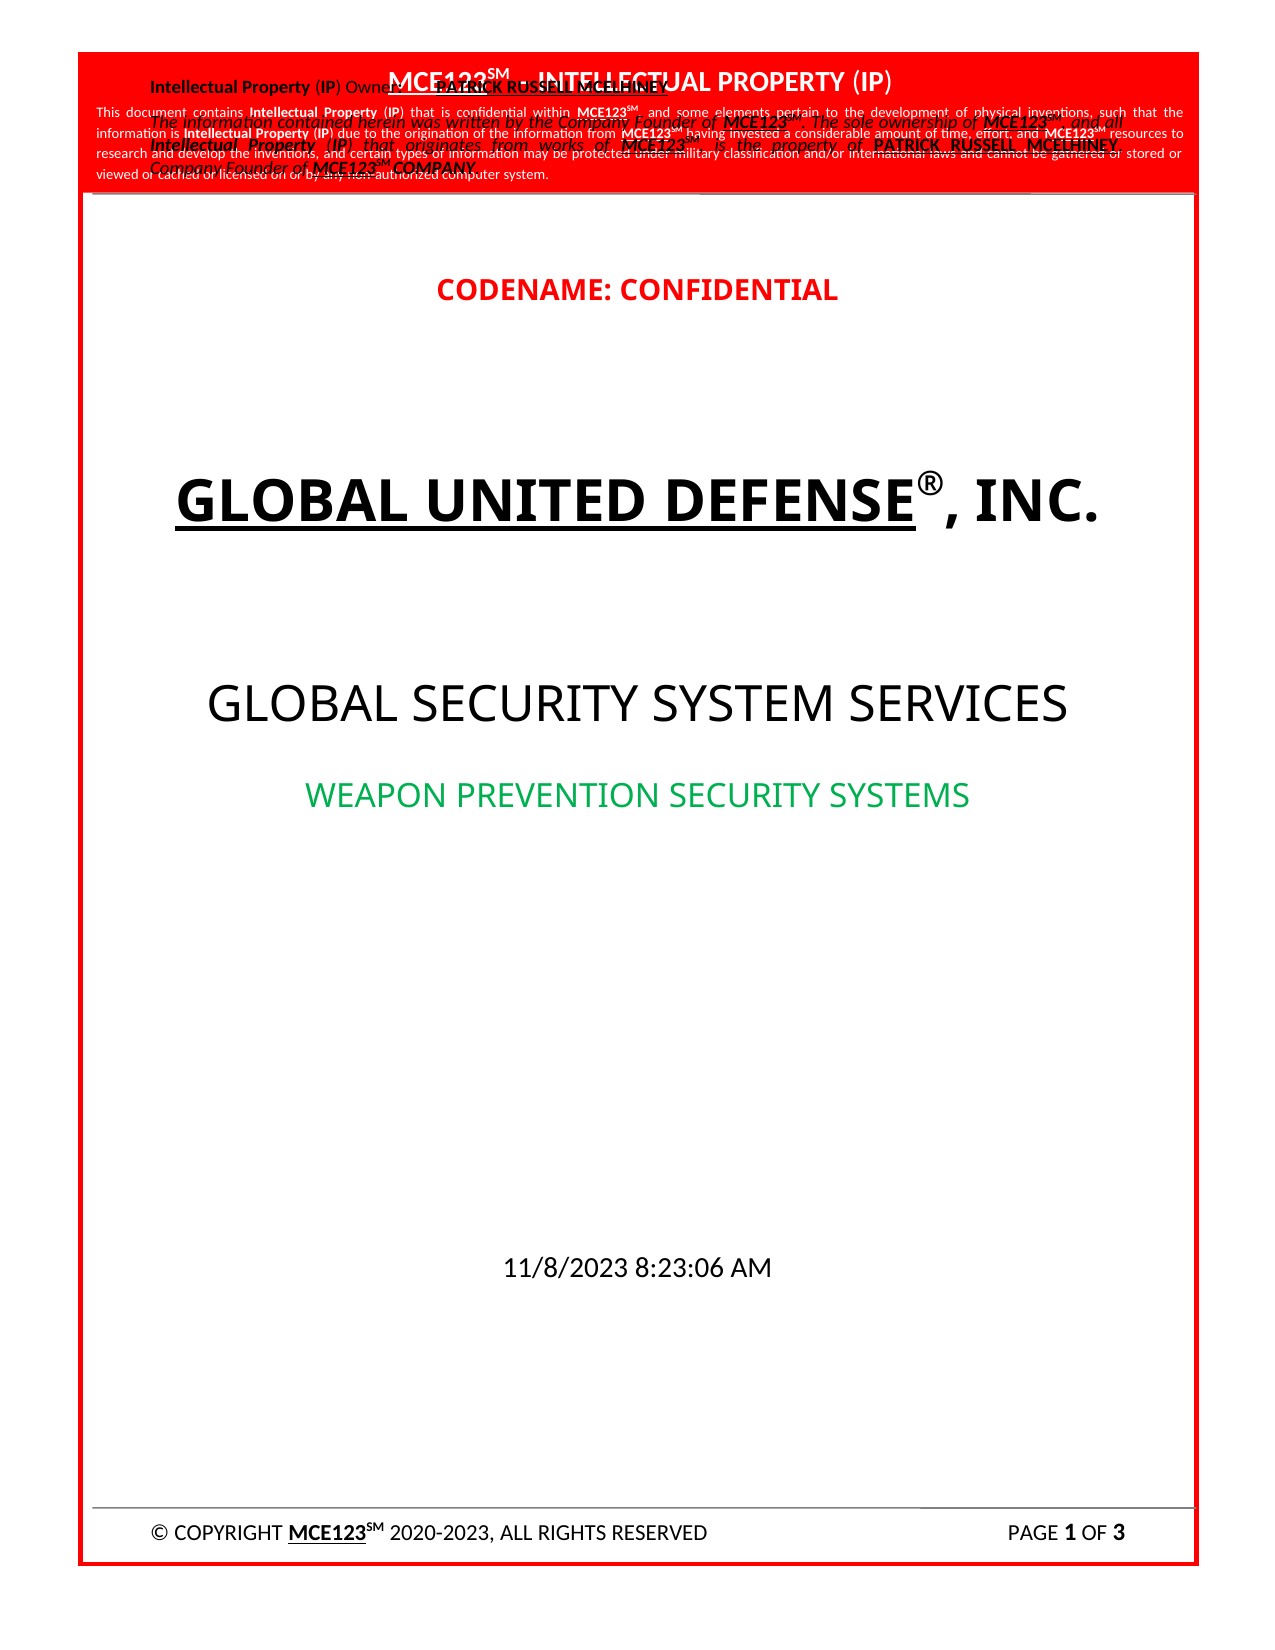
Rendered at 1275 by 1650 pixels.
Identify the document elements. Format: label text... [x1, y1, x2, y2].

text CODENAME: CONFIDENTIAL [150, 269, 1125, 309]
text GLOBAL SECURITY SYSTEM SERVICES [150, 668, 1125, 736]
subtitle WEAPON PREVENTION SECURITY SYSTEMS [150, 772, 1125, 817]
text 11/8/2023 8:23:06 AM [150, 1249, 1125, 1285]
text GLOBAL UNITED DEFENSE®, INC. [150, 459, 1125, 539]
